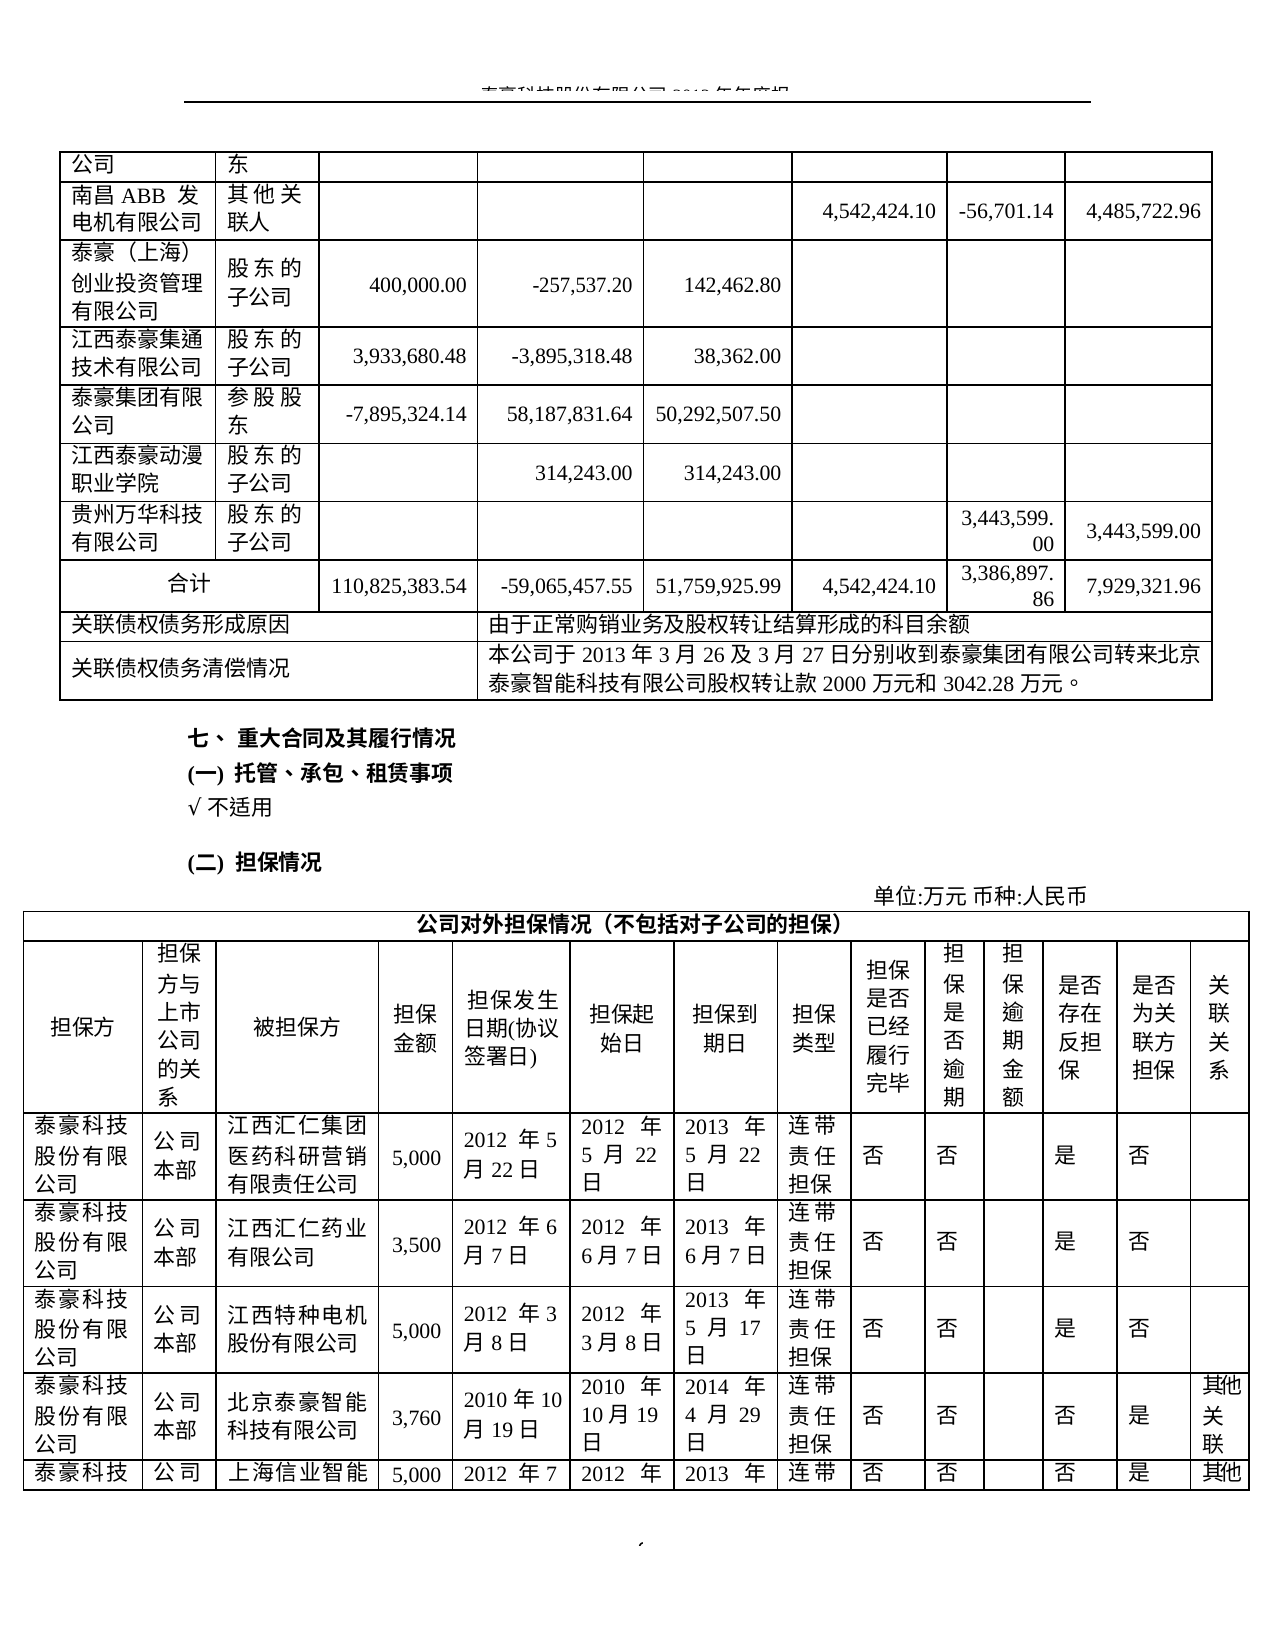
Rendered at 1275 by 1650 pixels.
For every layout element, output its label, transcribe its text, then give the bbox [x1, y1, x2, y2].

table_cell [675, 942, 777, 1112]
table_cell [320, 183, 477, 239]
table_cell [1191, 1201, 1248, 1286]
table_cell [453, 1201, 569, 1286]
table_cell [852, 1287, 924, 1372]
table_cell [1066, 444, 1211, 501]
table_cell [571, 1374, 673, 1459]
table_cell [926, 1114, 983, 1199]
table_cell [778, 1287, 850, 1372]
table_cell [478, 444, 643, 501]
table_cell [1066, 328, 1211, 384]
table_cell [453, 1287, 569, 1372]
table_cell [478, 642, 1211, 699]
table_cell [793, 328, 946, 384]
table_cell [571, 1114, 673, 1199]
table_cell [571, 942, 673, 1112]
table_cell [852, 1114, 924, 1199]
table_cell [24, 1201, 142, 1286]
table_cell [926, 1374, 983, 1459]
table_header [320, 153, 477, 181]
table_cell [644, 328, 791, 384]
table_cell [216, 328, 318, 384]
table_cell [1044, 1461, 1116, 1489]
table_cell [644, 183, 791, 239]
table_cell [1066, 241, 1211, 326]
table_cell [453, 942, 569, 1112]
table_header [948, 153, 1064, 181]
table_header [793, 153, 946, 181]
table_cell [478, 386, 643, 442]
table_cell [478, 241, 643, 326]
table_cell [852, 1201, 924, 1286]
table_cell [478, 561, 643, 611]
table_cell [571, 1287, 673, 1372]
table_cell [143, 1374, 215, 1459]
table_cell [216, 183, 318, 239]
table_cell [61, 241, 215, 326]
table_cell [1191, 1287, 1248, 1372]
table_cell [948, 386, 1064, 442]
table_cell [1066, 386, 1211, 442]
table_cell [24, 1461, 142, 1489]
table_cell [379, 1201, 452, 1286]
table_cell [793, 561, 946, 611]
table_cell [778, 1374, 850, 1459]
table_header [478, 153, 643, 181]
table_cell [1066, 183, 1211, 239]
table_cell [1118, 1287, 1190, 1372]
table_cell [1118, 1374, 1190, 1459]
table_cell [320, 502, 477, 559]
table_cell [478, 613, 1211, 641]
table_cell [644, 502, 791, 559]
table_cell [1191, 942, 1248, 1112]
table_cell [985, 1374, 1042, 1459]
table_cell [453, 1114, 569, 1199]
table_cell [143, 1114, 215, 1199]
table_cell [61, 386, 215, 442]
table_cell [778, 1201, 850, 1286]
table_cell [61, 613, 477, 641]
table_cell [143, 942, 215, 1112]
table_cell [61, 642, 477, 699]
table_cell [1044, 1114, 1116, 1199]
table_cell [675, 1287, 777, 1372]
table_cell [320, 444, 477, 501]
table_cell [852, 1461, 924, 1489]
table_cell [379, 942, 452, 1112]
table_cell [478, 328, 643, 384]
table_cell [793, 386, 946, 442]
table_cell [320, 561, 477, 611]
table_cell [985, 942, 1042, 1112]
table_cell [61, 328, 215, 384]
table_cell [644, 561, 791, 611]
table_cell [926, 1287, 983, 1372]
subtitle 七、 重大合同及其履行情况 [187, 723, 495, 753]
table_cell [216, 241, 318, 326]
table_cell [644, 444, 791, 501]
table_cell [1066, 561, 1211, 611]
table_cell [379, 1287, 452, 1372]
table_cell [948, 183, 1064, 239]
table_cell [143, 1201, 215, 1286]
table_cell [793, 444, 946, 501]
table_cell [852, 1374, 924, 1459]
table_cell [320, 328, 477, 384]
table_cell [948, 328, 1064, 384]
text (一) 托管、承包、租赁事项 [187, 758, 495, 788]
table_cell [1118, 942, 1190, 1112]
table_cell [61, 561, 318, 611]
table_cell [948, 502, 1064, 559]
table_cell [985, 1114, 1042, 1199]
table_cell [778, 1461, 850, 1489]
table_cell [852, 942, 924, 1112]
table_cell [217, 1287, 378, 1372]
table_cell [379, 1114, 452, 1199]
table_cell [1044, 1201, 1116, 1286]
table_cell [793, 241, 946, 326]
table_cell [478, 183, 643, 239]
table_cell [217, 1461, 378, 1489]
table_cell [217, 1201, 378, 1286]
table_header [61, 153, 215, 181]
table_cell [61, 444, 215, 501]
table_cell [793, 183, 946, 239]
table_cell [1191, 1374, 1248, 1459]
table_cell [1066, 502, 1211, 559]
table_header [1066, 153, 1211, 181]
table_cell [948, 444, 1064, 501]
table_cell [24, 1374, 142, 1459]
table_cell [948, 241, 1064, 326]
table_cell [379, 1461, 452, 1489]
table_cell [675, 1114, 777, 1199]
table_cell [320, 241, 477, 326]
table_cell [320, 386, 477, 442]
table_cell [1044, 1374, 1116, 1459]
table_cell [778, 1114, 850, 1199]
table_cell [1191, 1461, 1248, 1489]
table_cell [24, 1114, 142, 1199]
subtitle (二) 担保情况 [187, 847, 495, 877]
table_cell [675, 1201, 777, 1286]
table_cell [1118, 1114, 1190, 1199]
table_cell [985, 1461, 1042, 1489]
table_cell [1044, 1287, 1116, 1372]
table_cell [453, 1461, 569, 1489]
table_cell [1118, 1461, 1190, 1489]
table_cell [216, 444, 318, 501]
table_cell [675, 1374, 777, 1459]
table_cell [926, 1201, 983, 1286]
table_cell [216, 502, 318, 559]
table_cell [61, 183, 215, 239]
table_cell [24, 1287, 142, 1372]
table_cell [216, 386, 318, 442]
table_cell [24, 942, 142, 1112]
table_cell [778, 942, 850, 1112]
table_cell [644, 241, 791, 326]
text 单位:万元 币种:人民币 [12, 881, 1088, 911]
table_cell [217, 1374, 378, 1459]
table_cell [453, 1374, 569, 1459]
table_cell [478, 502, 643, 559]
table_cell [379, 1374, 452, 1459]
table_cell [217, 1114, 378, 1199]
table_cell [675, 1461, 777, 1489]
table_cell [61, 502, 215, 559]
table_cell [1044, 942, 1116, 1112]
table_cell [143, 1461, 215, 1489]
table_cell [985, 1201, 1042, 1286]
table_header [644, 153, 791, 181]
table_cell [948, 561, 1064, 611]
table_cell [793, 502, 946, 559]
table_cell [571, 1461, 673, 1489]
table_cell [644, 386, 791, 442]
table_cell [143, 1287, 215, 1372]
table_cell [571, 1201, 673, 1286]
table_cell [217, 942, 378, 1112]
text √ 不适用 [187, 792, 495, 821]
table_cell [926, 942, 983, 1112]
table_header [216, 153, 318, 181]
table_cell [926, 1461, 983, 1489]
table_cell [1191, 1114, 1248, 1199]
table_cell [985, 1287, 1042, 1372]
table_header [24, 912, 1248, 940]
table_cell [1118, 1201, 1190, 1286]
